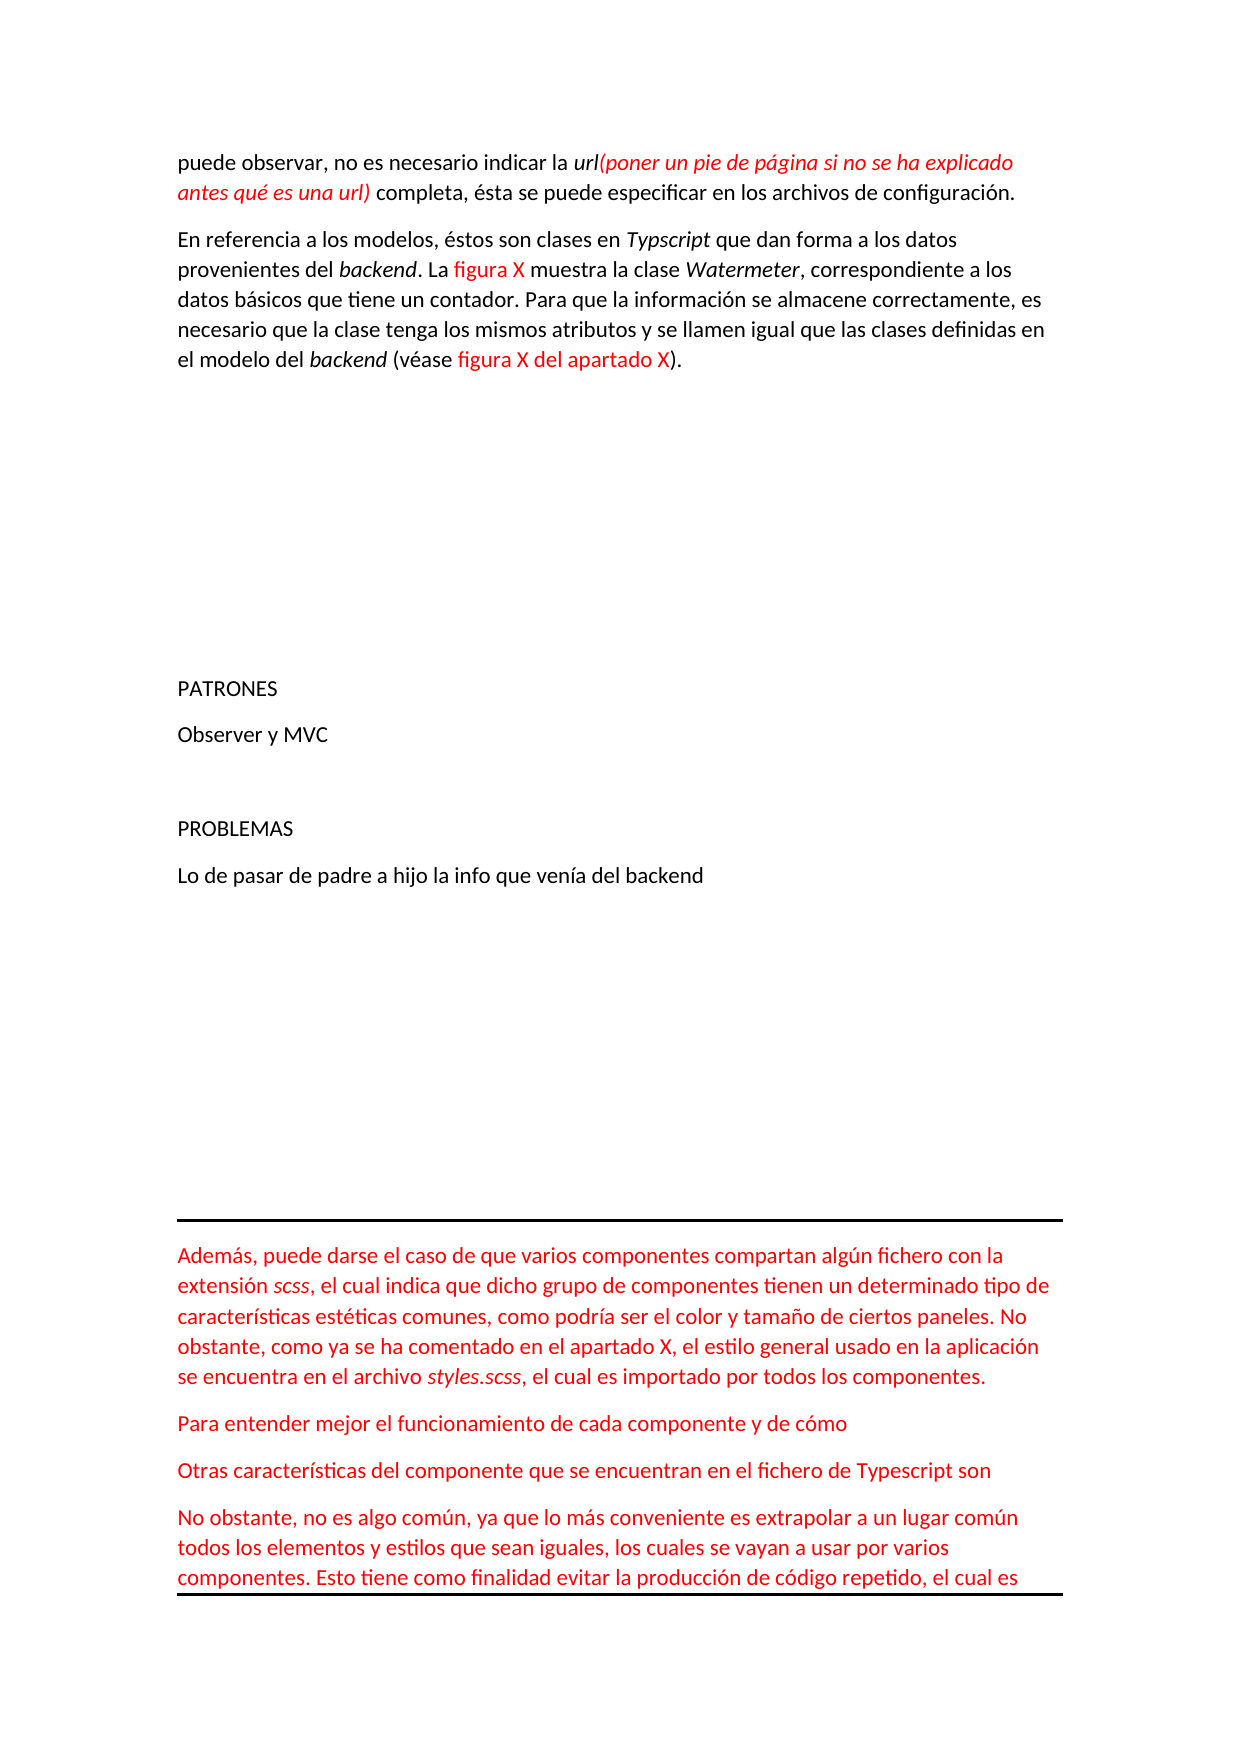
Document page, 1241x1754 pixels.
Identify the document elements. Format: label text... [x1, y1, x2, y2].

text En referencia a los modelos, éstos son clases en Typscript que dan forma a los datos provenientes del backend. La figura X muestra la clase Watermeter, correspondiente a los datos básicos que tiene un contador. Para que la información se almacene correctamente, es necesario que la clase tenga los mismos atributos y se llamen igual que las clases definidas en el modelo del backend (véase figura X del apartado X). [177, 225, 1063, 373]
text Observer y MVC [177, 721, 1063, 748]
text PROBLEMAS [177, 814, 1063, 842]
text Para entender mejor el funcionamiento de cada componente y de cómo [177, 1409, 1063, 1437]
text PATRONES [177, 674, 1063, 702]
text Lo de pasar de padre a hijo la info que venía del backend [177, 861, 1063, 889]
text Otras características del componente que se encuentran en el fichero de Typescript son [177, 1456, 1063, 1484]
